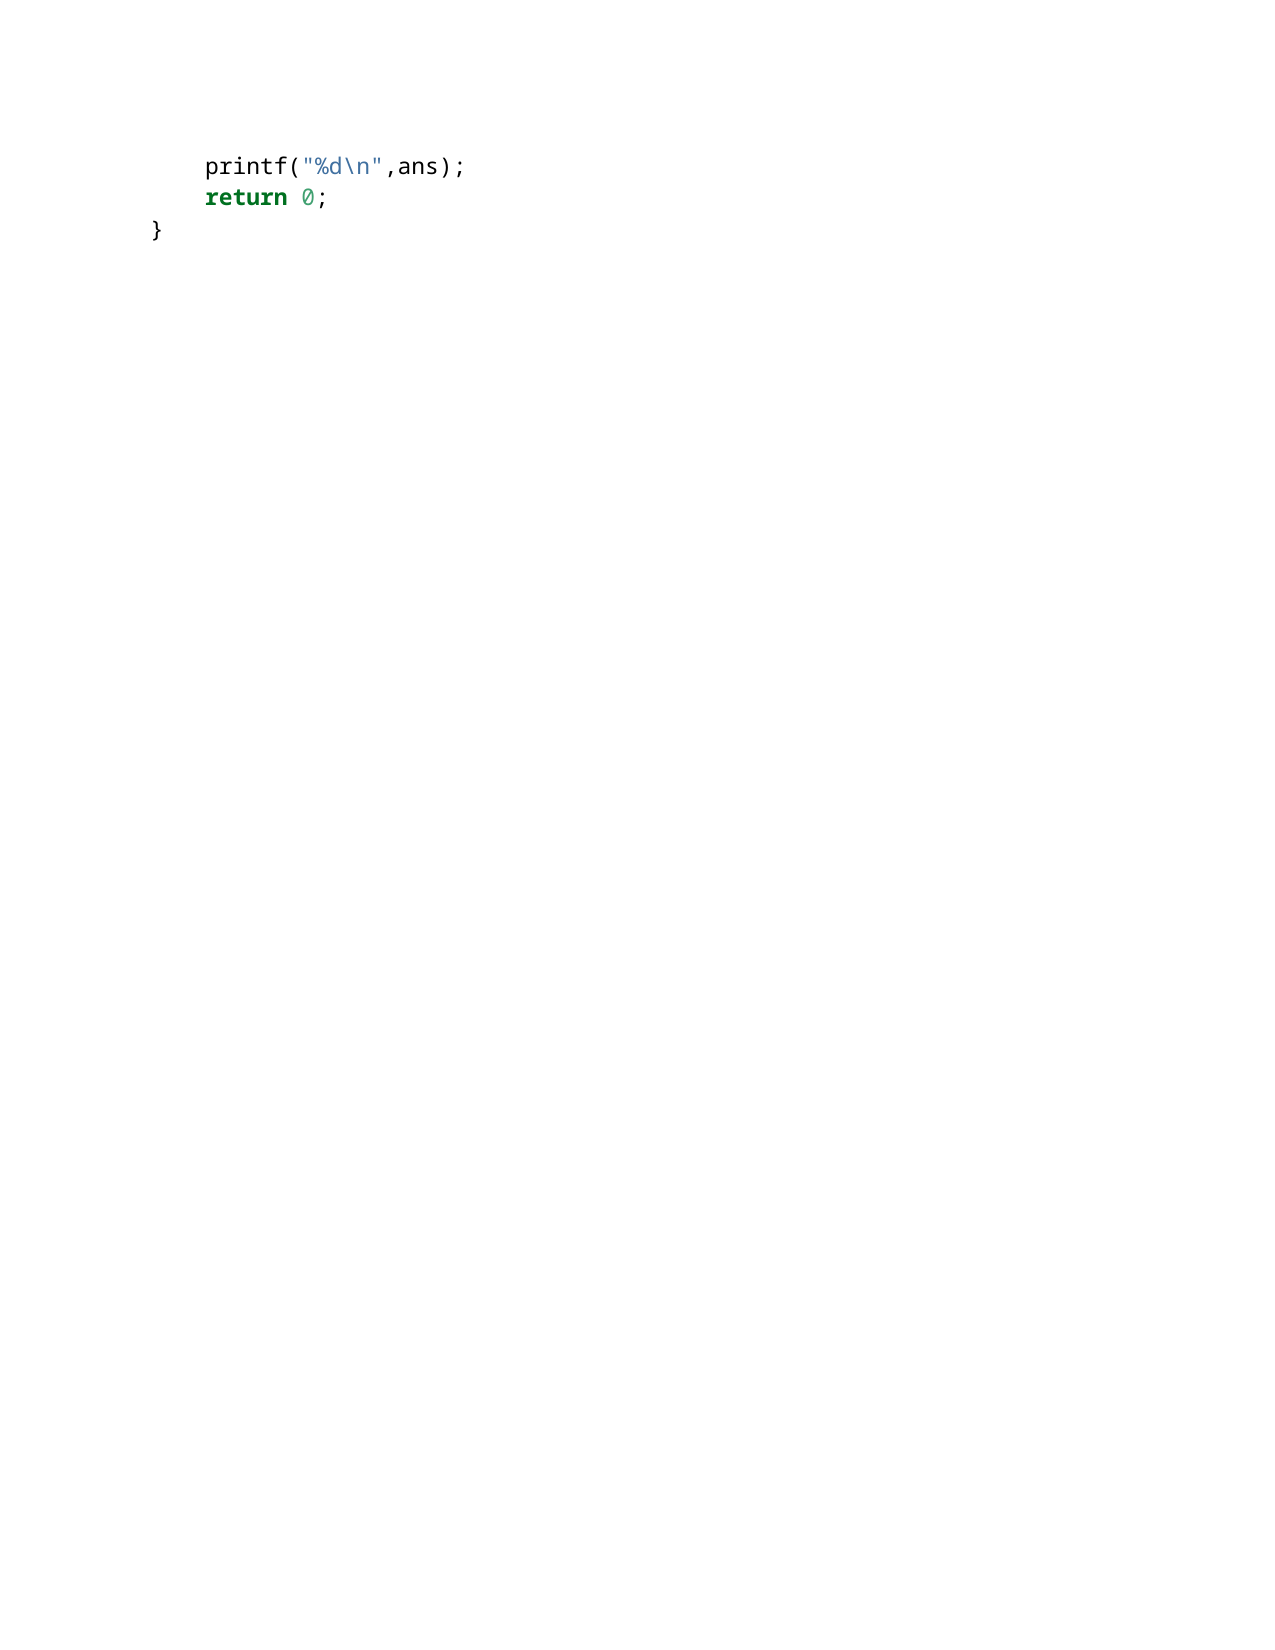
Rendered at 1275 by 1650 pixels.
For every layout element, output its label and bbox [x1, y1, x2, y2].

text [150, 150, 1125, 244]
